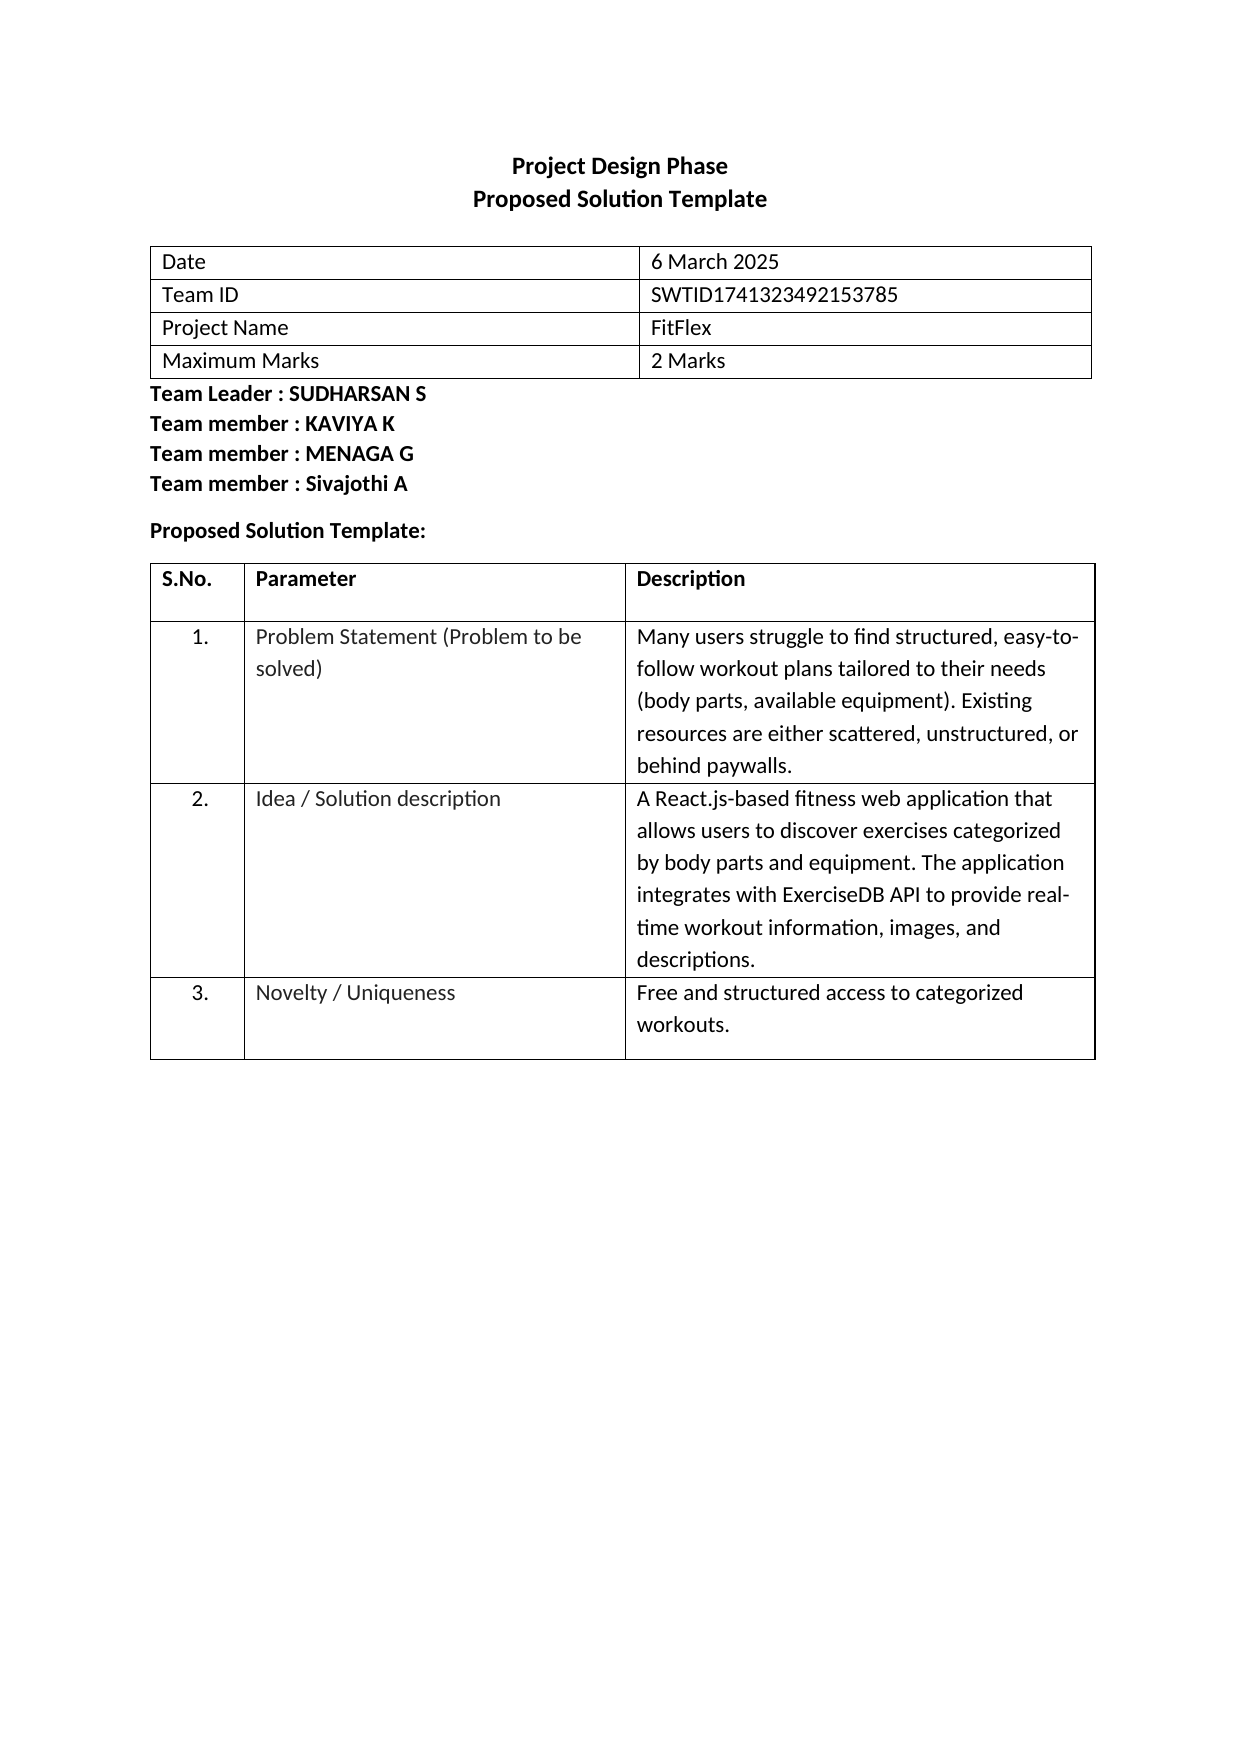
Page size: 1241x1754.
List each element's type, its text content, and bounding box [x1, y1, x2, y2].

table_cell [151, 622, 244, 783]
table_header S.No. [151, 564, 244, 621]
table_cell [151, 978, 244, 1059]
table_cell Novelty / Uniqueness [245, 978, 625, 1059]
table_cell SWTID1741323492153785 [640, 280, 1091, 312]
table_cell FitFlex [640, 313, 1091, 345]
text Proposed Solution Template: [150, 516, 1090, 544]
table_header Parameter [245, 564, 625, 621]
text Proposed Solution Template [150, 183, 1090, 213]
table_cell [151, 784, 244, 977]
table_cell Problem Statement (Problem to be solved) [245, 622, 625, 783]
table_cell Maximum Marks [151, 346, 639, 378]
table_header Date [151, 247, 639, 279]
table_header Description [626, 564, 1094, 621]
text Team Leader : SUDHARSAN S Team member : KAVIYA K Team member : MENAGA G Team member : Sivajothi A [150, 379, 1090, 497]
table_cell 2 Marks [640, 346, 1091, 378]
table_cell Many users struggle to find structured, easy-to-follow workout plans tailored to their needs (body parts, available equipment). Existing resources are either scattered, unstructured, or behind paywalls. [626, 622, 1094, 783]
table_cell A React.js-based fitness web application that allows users to discover exercises categorized by body parts and equipment. The application integrates with ExerciseDB API to provide real-time workout information, images, and descriptions. [626, 784, 1094, 977]
table_header 6 March 2025 [640, 247, 1091, 279]
table_cell Free and structured access to categorized workouts. [626, 978, 1094, 1059]
table_cell Project Name [151, 313, 639, 345]
text Project Design Phase [150, 150, 1090, 181]
table_cell Team ID [151, 280, 639, 312]
table_cell Idea / Solution description [245, 784, 625, 977]
